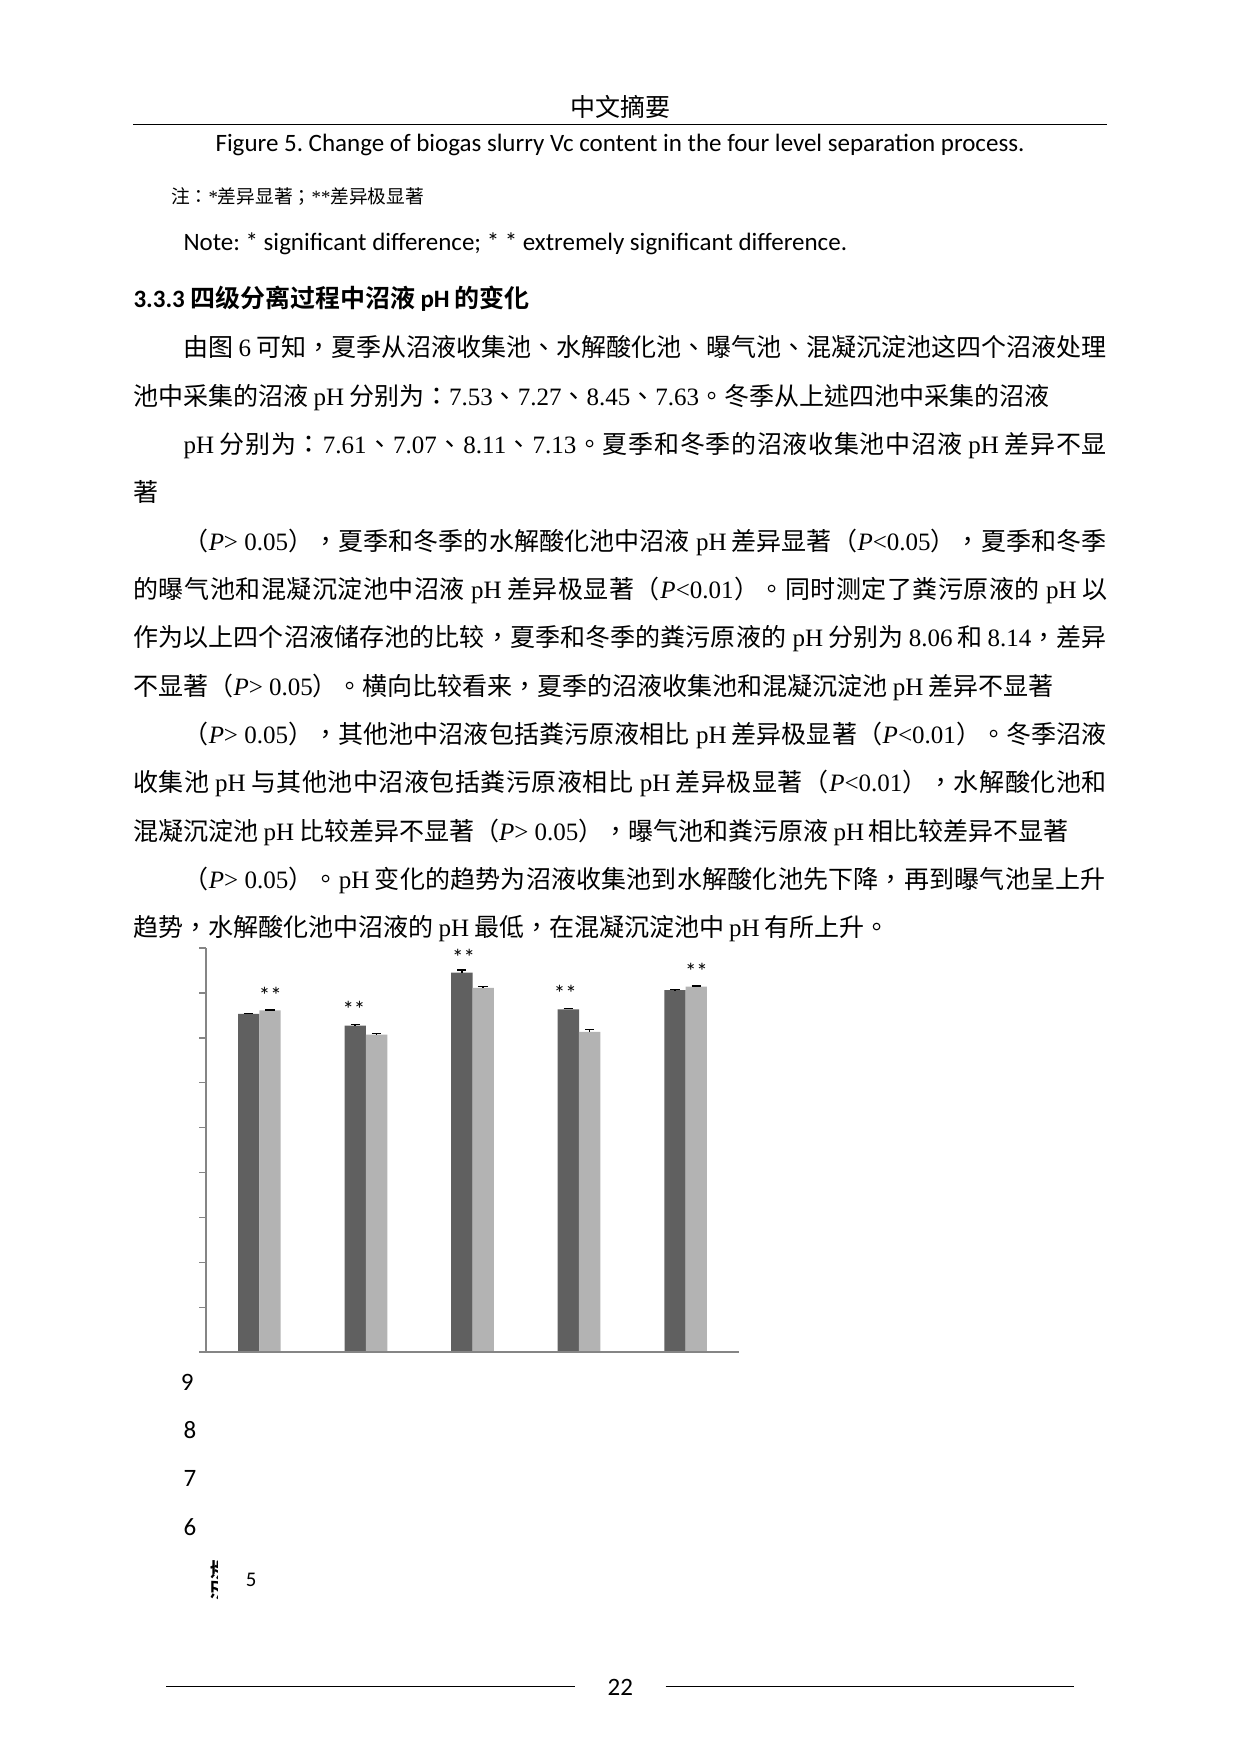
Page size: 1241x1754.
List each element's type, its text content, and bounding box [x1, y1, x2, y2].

text 9 [133, 1352, 1107, 1396]
text 由图6可知，夏季从沼液收集池、水解酸化池、曝气池、混凝沉淀池这四个沼液处理池中采集的沼液pH分别为：7.53、7.27、8.45、7.63。冬季从上述四池中采集的沼液 [133, 314, 1107, 411]
text 5 [133, 1541, 1107, 1617]
text 8 [133, 1396, 1107, 1444]
text （P> 0.05），其他池中沼液包括粪污原液相比pH差异极显著（P<0.01）。冬季沼液收集池pH与其他池中沼液包括粪污原液相比pH差异极显著（P<0.01），水解酸化池和混凝沉淀池pH比较差异不显著（P> 0.05），曝气池和粪污原液pH相比较差异不显著 [133, 701, 1107, 846]
text 6 [133, 1493, 1107, 1541]
text 7 [133, 1444, 1107, 1493]
text 注：*差异显著；**差异极显著 [133, 183, 1107, 208]
text Figure 5. Change of biogas slurry Vc content in the four level separation process. [133, 125, 1107, 158]
text （P> 0.05），夏季和冬季的水解酸化池中沼液pH差异显著（P<0.05），夏季和冬季的曝气池和混凝沉淀池中沼液pH差异极显著（P<0.01）。同时测定了粪污原液的pH以作为以上四个沼液储存池的比较，夏季和冬季的粪污原液的pH分别为8.06和8.14，差异不显著（P> 0.05）。横向比较看来，夏季的沼液收集池和混凝沉淀池pH差异不显著 [133, 508, 1107, 701]
text pH分别为：7.61、7.07、8.11、7.13。夏季和冬季的沼液收集池中沼液pH差异不显著 [133, 411, 1107, 508]
text （P> 0.05）。pH变化的趋势为沼液收集池到水解酸化池先下降，再到曝气池呈上升趋势，水解酸化池中沼液的pH最低，在混凝沉淀池中pH有所上升。 [133, 846, 1107, 943]
text Note: * significant difference; * * extremely significant difference. [133, 208, 1107, 256]
subtitle 3.3.3 四级分离过程中沼液pH的变化 [133, 281, 1107, 314]
